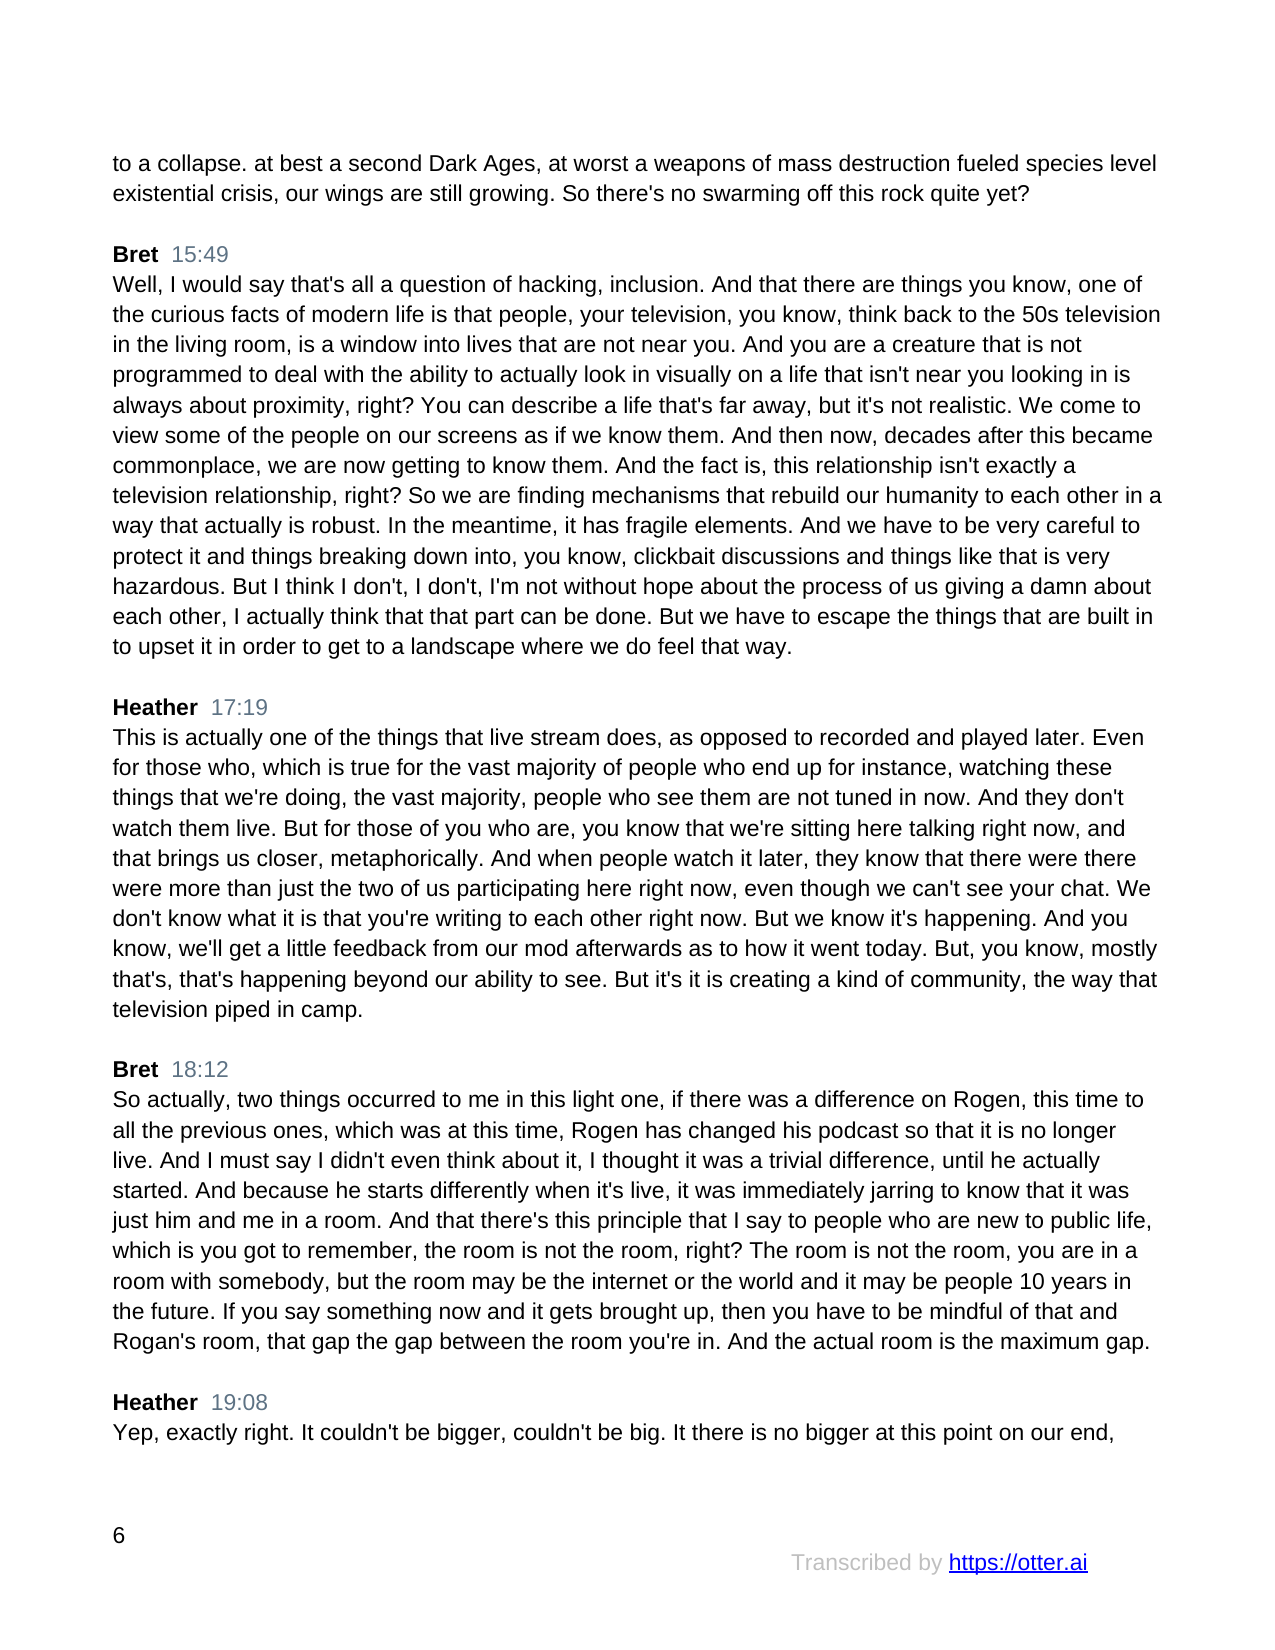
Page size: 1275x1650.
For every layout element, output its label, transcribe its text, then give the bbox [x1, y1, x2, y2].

text Heather 19:08 [112, 1388, 1162, 1415]
text So actually, two things occurred to me in this light one, if there was a difference on Rogen, this time to all the previous ones, which was at this time, Rogen has changed his podcast so that it is no longer live. And I must say I didn't even think about it, I thought it was a trivial difference, until he actually started. And because he starts differently when it's live, it was immediately jarring to know that it was just him and me in a room. And that there's this principle that I say to people who are new to public life, which is you got to remember, the room is not the room, right? The room is not the room, you are in a room with somebody, but the room may be the internet or the world and it may be people 10 years in the future. If you say something now and it gets brought up, then you have to be mindful of that and Rogan's room, that gap the gap between the room you're in. And the actual room is the maximum gap. [112, 1086, 1162, 1354]
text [112, 150, 1162, 207]
text Well, I would say that's all a question of hacking, inclusion. And that there are things you know, one of the curious facts of modern life is that people, your television, you know, think back to the 50s television in the living room, is a window into lives that are not near you. And you are a creature that is not programmed to deal with the ability to actually look in visually on a life that isn't near you looking in is always about proximity, right? You can describe a life that's far away, but it's not realistic. We come to view some of the people on our screens as if we know them. And then now, decades after this became commonplace, we are now getting to know them. And the fact is, this relationship isn't exactly a television relationship, right? So we are finding mechanisms that rebuild our humanity to each other in a way that actually is robust. In the meantime, it has fragile elements. And we have to be very careful to protect it and things breaking down into, you know, clickbait discussions and things like that is very hazardous. But I think I don't, I don't, I'm not without hope about the process of us giving a damn about each other, I actually think that that part can be done. But we have to escape the things that are built in to upset it in order to get to a landscape where we do feel that way. [112, 271, 1162, 660]
text Heather 17:19 [112, 694, 1162, 720]
text This is actually one of the things that live stream does, as opposed to recorded and played later. Even for those who, which is true for the vast majority of people who end up for instance, watching these things that we're doing, the vast majority, people who see them are not tuned in now. And they don't watch them live. But for those of you who are, you know that we're sitting here talking right now, and that brings us closer, metaphorically. And when people watch it later, they know that there were there were more than just the two of us participating here right now, even though we can't see your chat. We don't know what it is that you're writing to each other right now. But we know it's happening. And you know, we'll get a little feedback from our mod afterwards as to how it went today. But, you know, mostly that's, that's happening beyond our ability to see. But it's it is creating a kind of community, the way that television piped in camp. [112, 724, 1162, 1022]
text Bret 18:12 [112, 1056, 1162, 1083]
text Bret 15:49 [112, 241, 1162, 267]
text Yep, exactly right. It couldn't be bigger, couldn't be big. It there is no bigger at this point on our end, [112, 1419, 1162, 1445]
